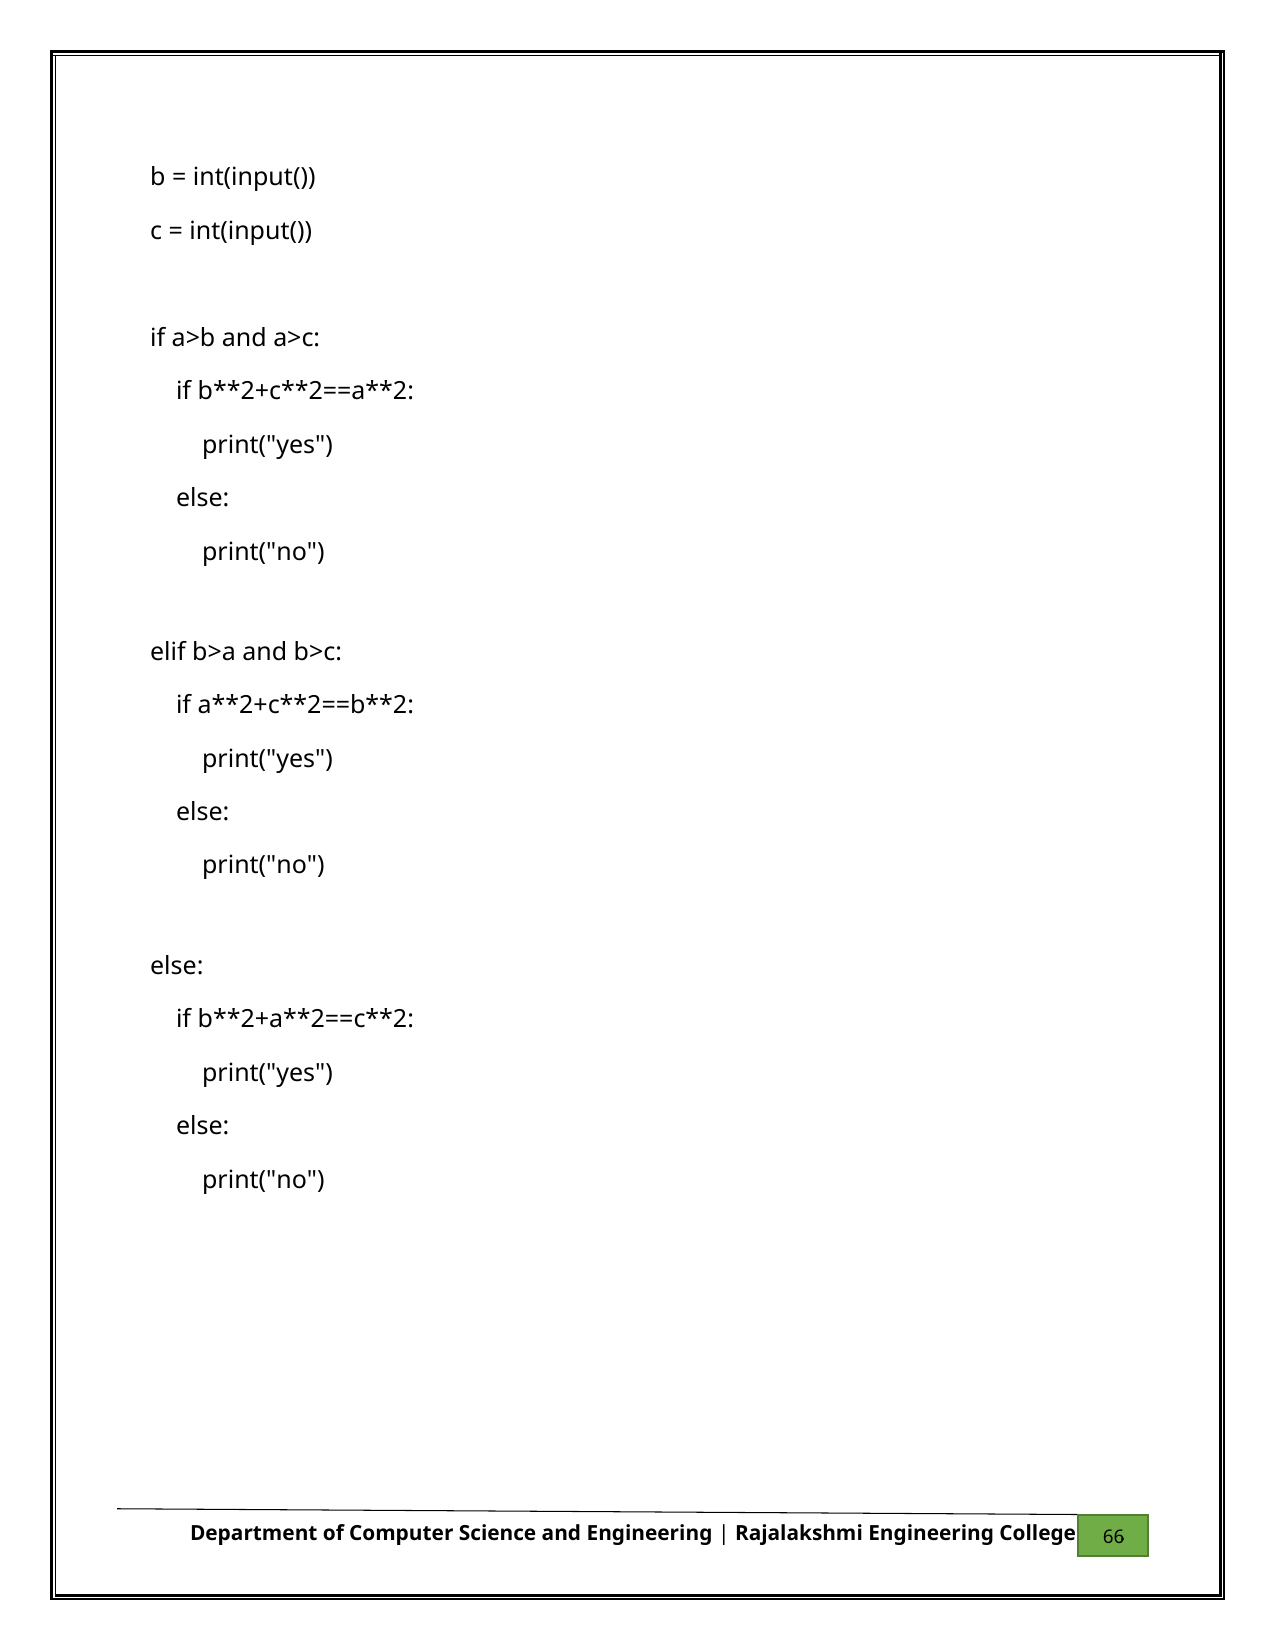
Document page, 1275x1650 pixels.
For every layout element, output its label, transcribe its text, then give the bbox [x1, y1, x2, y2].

text print("no") [150, 533, 1125, 567]
text print("yes") [150, 426, 1125, 460]
text c = int(input()) [150, 212, 1125, 247]
text else: [150, 794, 1125, 828]
text print("no") [150, 1161, 1125, 1195]
text if b**2+a**2==c**2: [150, 1001, 1125, 1035]
text else: [150, 1108, 1125, 1142]
text if b**2+c**2==a**2: [150, 373, 1125, 407]
text if a**2+c**2==b**2: [150, 687, 1125, 721]
text b = int(input()) [150, 159, 1125, 193]
text else: [150, 947, 1125, 982]
text print("yes") [150, 740, 1125, 774]
text else: [150, 480, 1125, 514]
text if a>b and a>c: [150, 319, 1125, 353]
text elif b>a and b>c: [150, 633, 1125, 667]
text print("yes") [150, 1054, 1125, 1088]
text print("no") [150, 847, 1125, 881]
